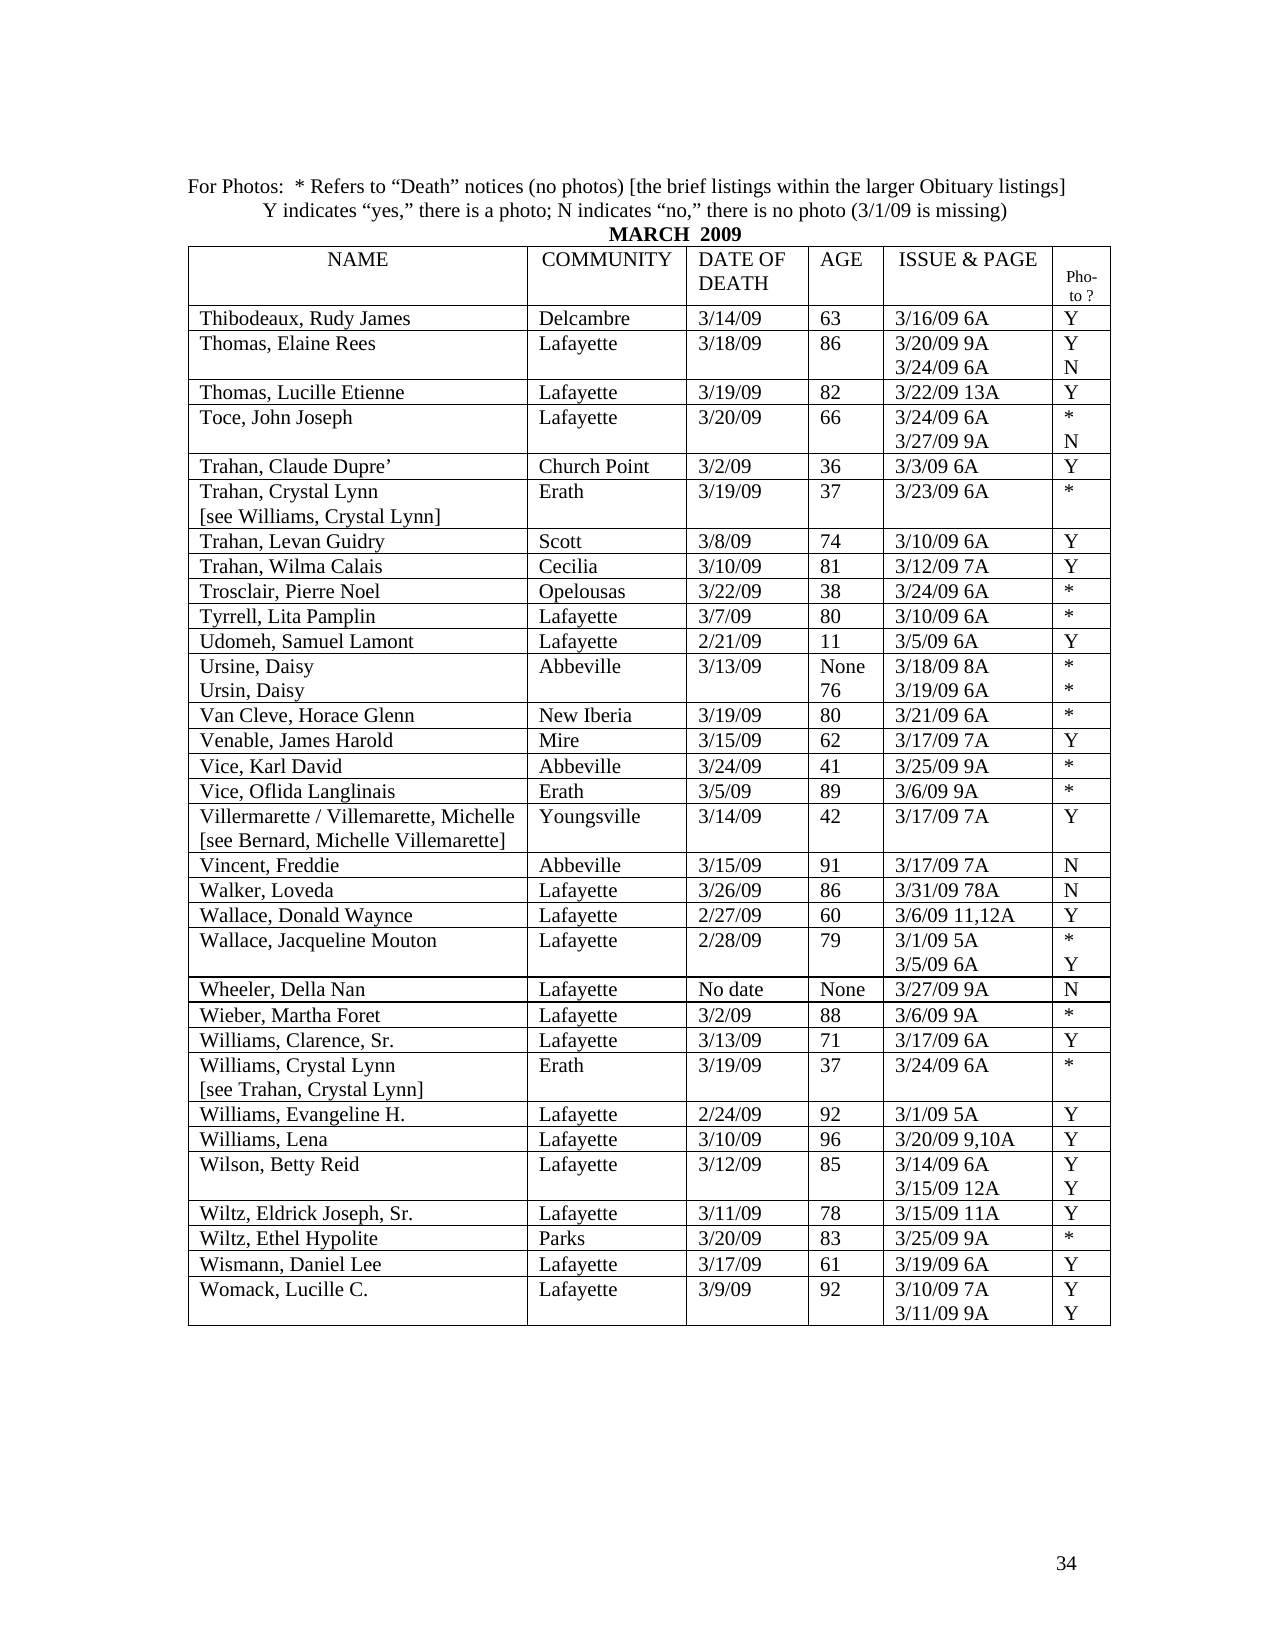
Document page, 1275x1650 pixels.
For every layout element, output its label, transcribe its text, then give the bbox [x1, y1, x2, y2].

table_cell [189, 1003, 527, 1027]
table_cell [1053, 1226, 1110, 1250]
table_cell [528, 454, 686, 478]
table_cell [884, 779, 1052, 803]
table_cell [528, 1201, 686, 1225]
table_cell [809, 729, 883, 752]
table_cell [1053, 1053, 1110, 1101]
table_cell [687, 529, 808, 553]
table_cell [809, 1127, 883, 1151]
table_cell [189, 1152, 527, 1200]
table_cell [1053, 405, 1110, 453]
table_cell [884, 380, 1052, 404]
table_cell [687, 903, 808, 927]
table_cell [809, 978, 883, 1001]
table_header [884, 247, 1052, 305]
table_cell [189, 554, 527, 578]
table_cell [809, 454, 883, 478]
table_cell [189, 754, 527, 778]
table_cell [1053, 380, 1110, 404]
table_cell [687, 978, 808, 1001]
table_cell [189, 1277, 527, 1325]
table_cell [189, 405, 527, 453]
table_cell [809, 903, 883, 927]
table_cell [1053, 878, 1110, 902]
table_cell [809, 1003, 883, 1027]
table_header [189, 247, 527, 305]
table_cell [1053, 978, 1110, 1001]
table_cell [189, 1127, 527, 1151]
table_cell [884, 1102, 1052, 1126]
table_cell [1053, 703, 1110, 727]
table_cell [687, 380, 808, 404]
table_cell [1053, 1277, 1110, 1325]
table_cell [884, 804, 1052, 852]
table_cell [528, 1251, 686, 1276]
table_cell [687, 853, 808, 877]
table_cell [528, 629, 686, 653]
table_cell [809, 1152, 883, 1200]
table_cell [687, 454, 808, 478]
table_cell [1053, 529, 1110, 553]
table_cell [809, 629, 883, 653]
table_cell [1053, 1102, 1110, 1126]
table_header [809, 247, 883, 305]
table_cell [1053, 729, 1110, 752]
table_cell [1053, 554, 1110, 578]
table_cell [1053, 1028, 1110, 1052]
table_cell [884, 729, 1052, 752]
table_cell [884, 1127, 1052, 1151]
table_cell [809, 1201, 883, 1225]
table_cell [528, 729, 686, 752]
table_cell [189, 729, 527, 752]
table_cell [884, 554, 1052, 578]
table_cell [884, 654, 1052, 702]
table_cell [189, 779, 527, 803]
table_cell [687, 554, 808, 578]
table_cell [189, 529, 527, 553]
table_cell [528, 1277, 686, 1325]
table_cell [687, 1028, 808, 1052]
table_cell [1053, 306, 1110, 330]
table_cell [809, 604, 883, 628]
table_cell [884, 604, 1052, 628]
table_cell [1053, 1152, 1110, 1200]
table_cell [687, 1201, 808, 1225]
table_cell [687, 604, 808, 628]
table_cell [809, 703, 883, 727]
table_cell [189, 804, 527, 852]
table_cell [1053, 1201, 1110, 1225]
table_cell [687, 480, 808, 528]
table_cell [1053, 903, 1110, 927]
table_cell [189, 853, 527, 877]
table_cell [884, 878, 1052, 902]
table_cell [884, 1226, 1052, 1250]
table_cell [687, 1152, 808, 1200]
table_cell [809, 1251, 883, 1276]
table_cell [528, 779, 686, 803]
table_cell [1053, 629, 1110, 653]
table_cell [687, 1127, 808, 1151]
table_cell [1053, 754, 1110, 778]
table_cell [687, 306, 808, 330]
text Y indicates “yes,” there is a photo; N indicates “no,” there is no photo (3/1/09 is missing) [187, 198, 1087, 222]
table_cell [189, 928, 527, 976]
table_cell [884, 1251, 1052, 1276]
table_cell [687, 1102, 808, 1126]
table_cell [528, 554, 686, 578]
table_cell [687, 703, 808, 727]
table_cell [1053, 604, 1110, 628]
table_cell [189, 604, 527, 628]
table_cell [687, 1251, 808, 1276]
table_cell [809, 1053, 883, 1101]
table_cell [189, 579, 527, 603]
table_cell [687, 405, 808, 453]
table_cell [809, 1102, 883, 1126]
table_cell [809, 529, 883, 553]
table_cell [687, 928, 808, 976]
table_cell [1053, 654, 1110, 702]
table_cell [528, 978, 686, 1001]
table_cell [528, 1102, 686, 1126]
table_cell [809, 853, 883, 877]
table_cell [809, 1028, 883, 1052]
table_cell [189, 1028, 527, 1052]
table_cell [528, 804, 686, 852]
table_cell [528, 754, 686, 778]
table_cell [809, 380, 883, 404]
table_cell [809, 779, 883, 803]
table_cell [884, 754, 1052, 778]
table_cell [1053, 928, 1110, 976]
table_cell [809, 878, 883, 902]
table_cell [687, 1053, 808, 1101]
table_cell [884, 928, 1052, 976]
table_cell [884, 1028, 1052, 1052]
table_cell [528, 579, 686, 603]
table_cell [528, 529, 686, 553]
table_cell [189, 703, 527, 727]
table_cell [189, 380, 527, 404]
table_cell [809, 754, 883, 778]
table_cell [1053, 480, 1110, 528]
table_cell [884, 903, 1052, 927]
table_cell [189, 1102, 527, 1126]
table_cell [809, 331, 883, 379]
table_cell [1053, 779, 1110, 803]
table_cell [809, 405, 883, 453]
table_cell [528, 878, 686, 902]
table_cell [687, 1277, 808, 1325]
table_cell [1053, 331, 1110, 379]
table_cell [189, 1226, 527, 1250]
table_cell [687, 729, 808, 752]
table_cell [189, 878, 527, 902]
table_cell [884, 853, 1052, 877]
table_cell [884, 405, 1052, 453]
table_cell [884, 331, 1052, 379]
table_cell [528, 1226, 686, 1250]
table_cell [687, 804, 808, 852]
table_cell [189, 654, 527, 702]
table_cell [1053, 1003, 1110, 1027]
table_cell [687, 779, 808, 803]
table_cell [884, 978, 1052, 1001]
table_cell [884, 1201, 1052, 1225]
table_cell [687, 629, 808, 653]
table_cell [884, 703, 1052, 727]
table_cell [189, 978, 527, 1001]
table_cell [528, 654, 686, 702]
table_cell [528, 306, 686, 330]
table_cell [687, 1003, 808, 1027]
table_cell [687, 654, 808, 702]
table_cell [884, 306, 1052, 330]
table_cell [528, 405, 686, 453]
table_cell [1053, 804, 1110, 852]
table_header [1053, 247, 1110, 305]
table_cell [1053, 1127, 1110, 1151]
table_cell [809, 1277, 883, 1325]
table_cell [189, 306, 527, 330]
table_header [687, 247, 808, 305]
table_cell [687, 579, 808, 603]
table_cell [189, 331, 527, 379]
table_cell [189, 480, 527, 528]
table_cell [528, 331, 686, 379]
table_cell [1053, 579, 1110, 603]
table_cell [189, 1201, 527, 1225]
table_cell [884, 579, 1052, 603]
text For Photos: * Refers to “Death” notices (no photos) [the brief listings within the larger Obituary listings] [187, 174, 1087, 198]
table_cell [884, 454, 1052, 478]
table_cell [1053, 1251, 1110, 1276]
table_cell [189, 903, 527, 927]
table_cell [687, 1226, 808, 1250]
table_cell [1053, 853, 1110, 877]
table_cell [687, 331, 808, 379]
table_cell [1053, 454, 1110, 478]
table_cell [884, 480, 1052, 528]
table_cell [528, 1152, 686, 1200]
text MARCH 2009 [187, 222, 1087, 246]
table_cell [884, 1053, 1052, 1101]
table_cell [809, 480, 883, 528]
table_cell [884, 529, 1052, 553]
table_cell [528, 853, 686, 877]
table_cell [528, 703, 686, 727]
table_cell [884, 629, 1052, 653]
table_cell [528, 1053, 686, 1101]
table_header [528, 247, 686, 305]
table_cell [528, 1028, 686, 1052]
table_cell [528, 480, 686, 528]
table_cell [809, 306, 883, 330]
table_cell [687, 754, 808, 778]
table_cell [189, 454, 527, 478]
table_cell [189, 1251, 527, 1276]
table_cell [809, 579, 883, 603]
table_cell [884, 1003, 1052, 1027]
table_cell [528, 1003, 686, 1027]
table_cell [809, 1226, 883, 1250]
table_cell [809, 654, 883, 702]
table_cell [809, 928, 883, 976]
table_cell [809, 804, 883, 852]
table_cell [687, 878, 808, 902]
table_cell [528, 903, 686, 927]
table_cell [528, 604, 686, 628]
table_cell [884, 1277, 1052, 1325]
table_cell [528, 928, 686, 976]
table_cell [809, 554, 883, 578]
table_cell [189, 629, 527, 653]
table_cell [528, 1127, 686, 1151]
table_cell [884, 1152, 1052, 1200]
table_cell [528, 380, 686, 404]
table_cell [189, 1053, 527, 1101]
